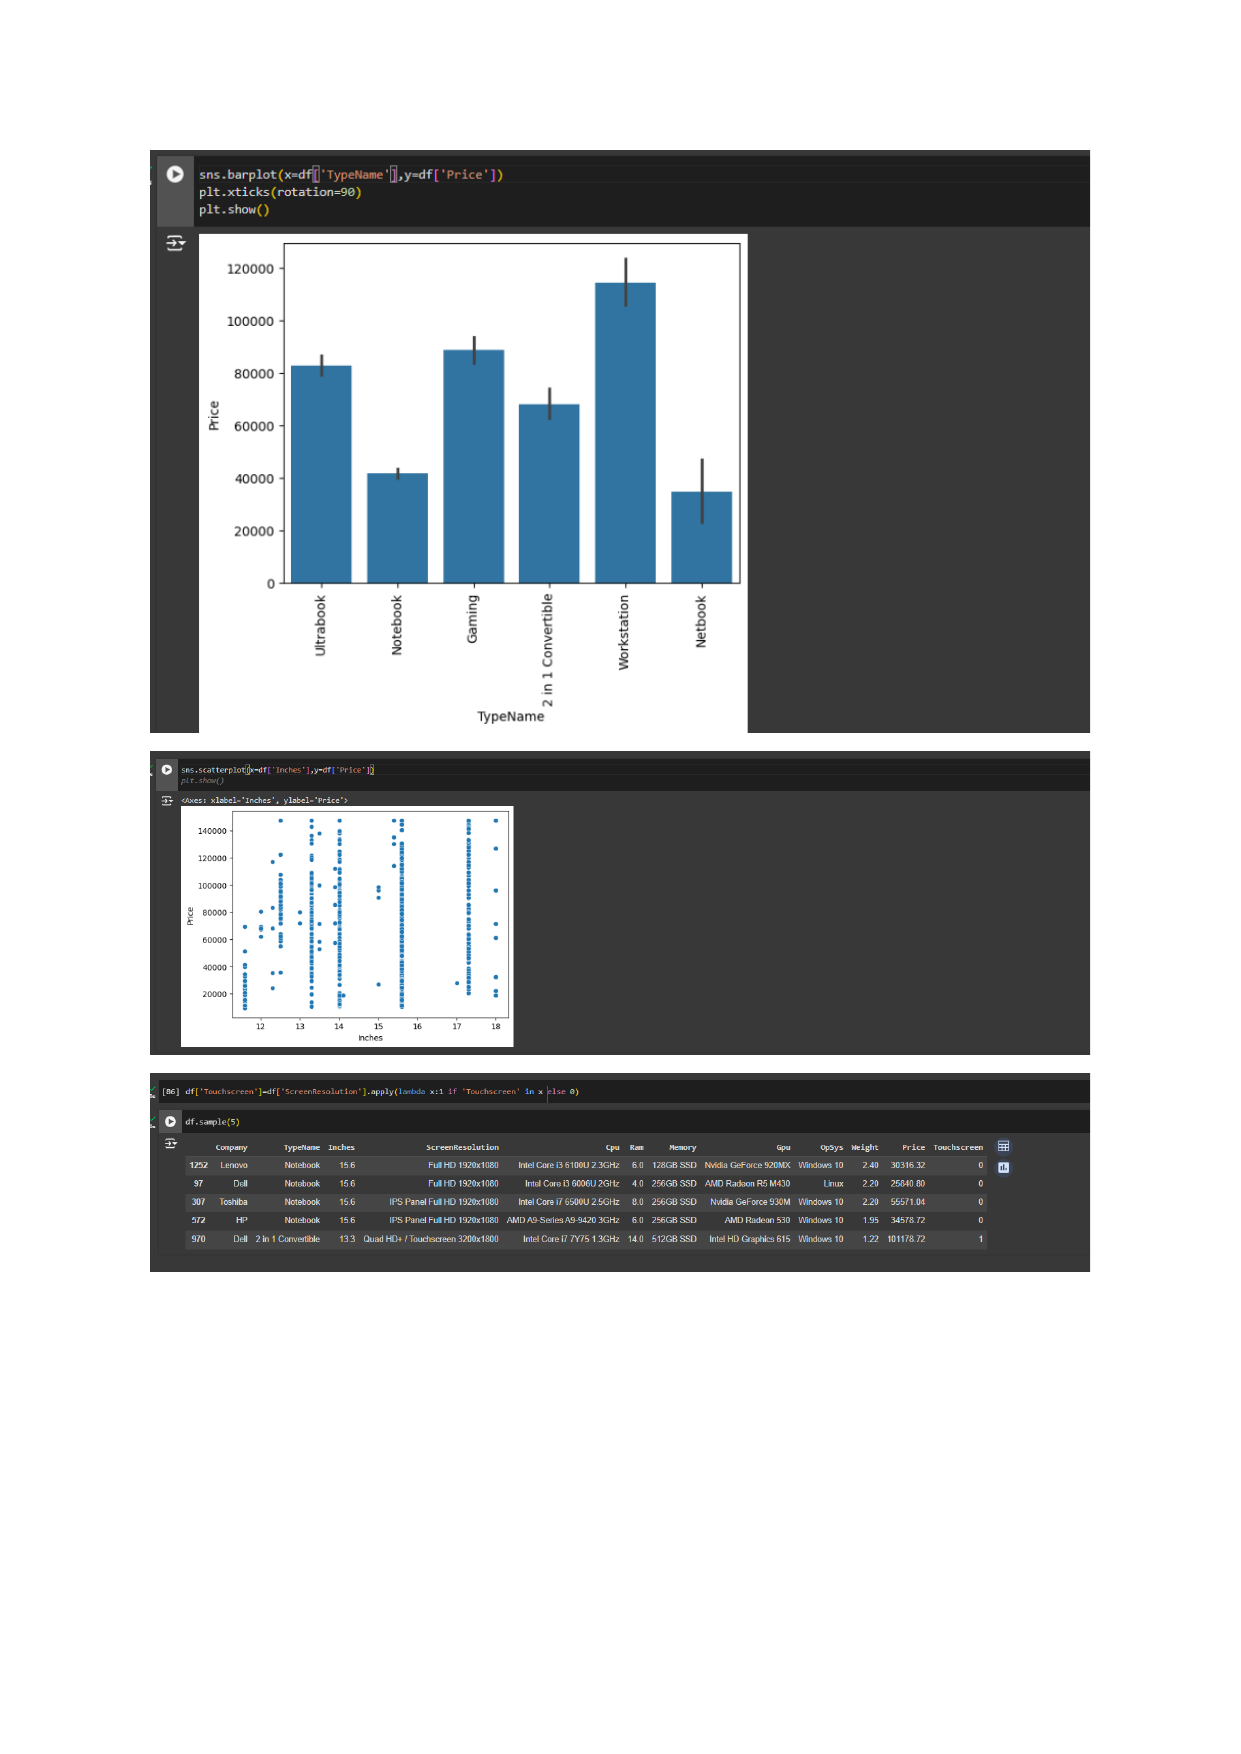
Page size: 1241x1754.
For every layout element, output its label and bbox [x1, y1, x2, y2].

picture [150, 150, 1091, 733]
picture [150, 751, 1091, 1055]
picture [150, 1073, 1091, 1272]
